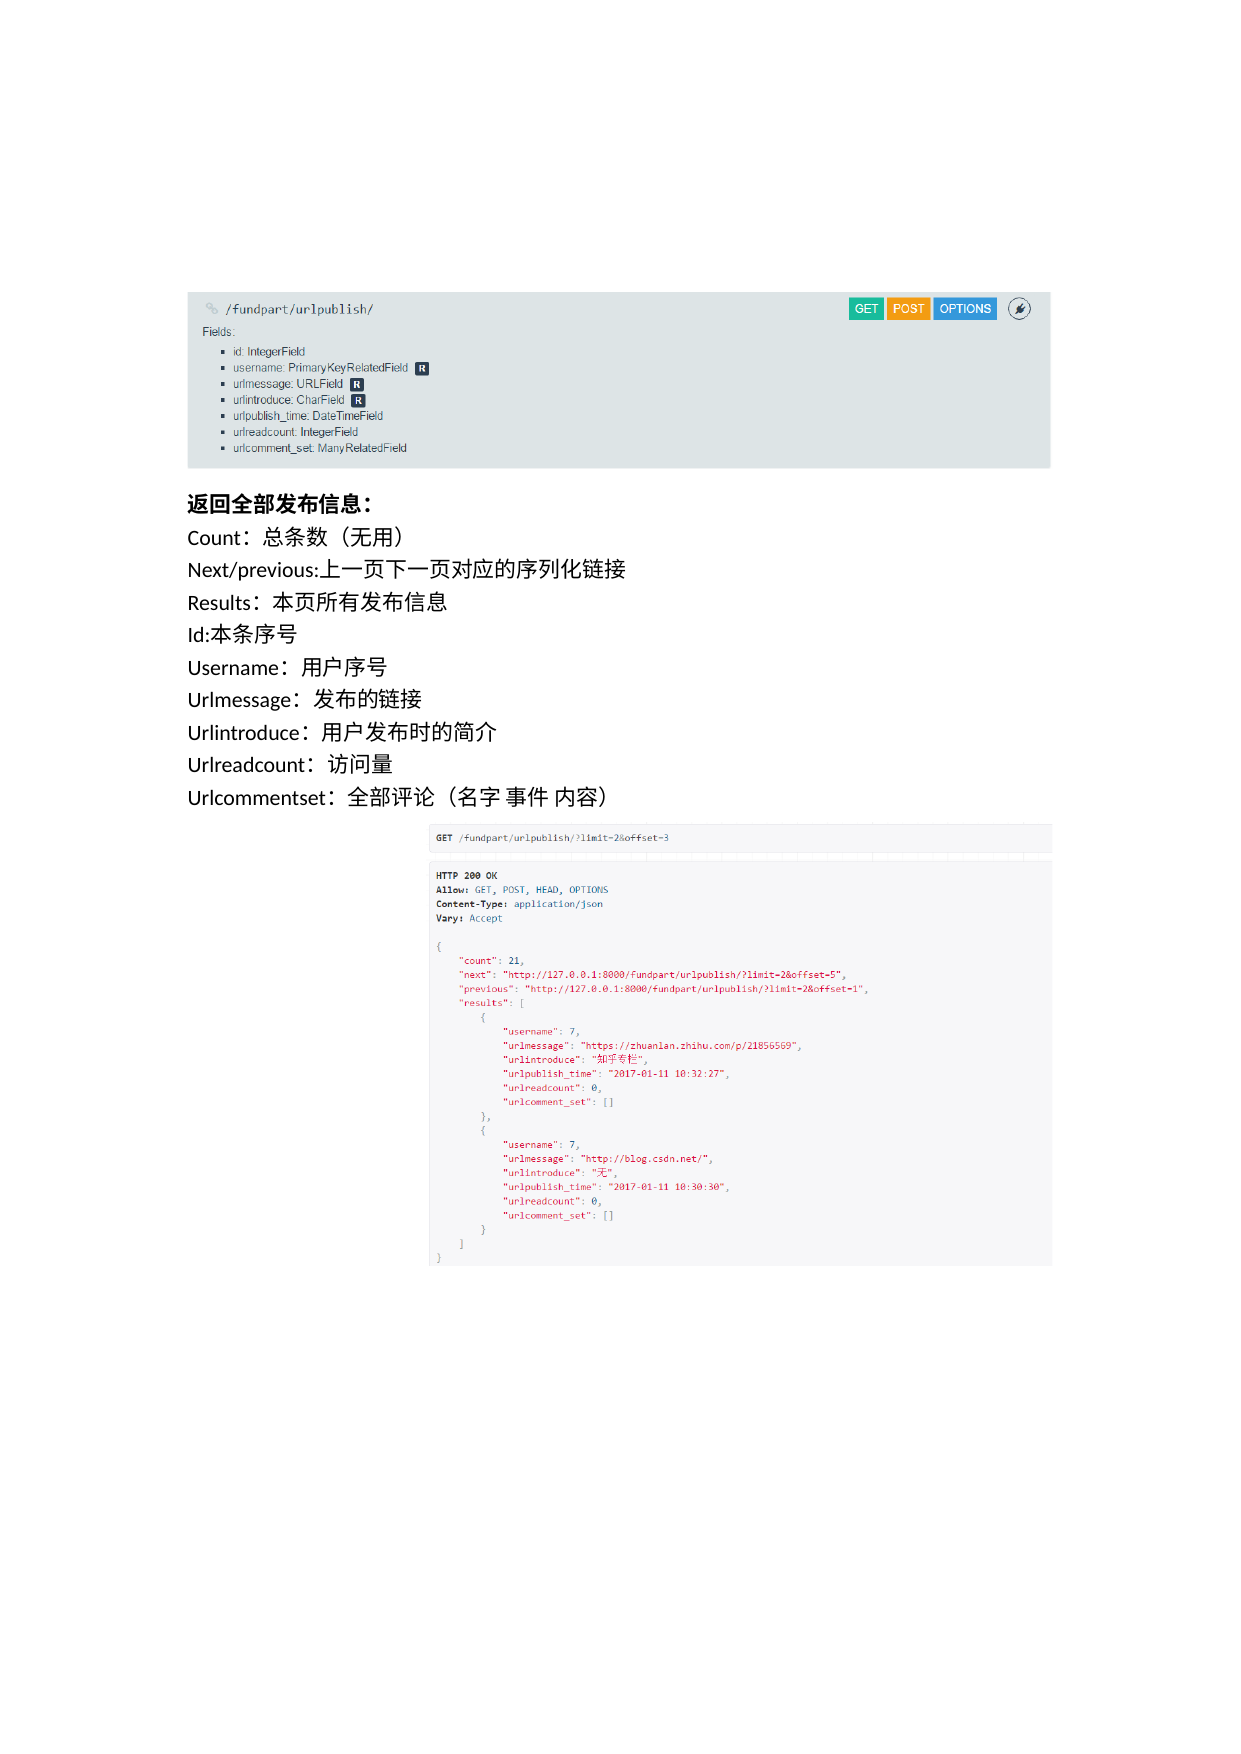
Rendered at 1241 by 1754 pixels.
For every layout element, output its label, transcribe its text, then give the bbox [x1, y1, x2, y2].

text Results：本页所有发布信息 [187, 584, 1053, 617]
text Next/previous:上一页下一页对应的序列化链接 [187, 552, 1053, 584]
text Urlcommentset：全部评论（名字 事件 内容） [187, 779, 1053, 812]
text Count：总条数（无用） [187, 519, 1053, 552]
text Urlintroduce：用户发布时的简介 [187, 714, 1053, 747]
picture [187, 292, 1053, 469]
text 返回全部发布信息： [187, 487, 1053, 519]
text Id:本条序号 [187, 617, 1053, 649]
text Username：用户序号 [187, 649, 1053, 682]
text Urlreadcount：访问量 [187, 747, 1053, 779]
picture [426, 822, 1053, 1266]
text Urlmessage：发布的链接 [187, 682, 1053, 714]
